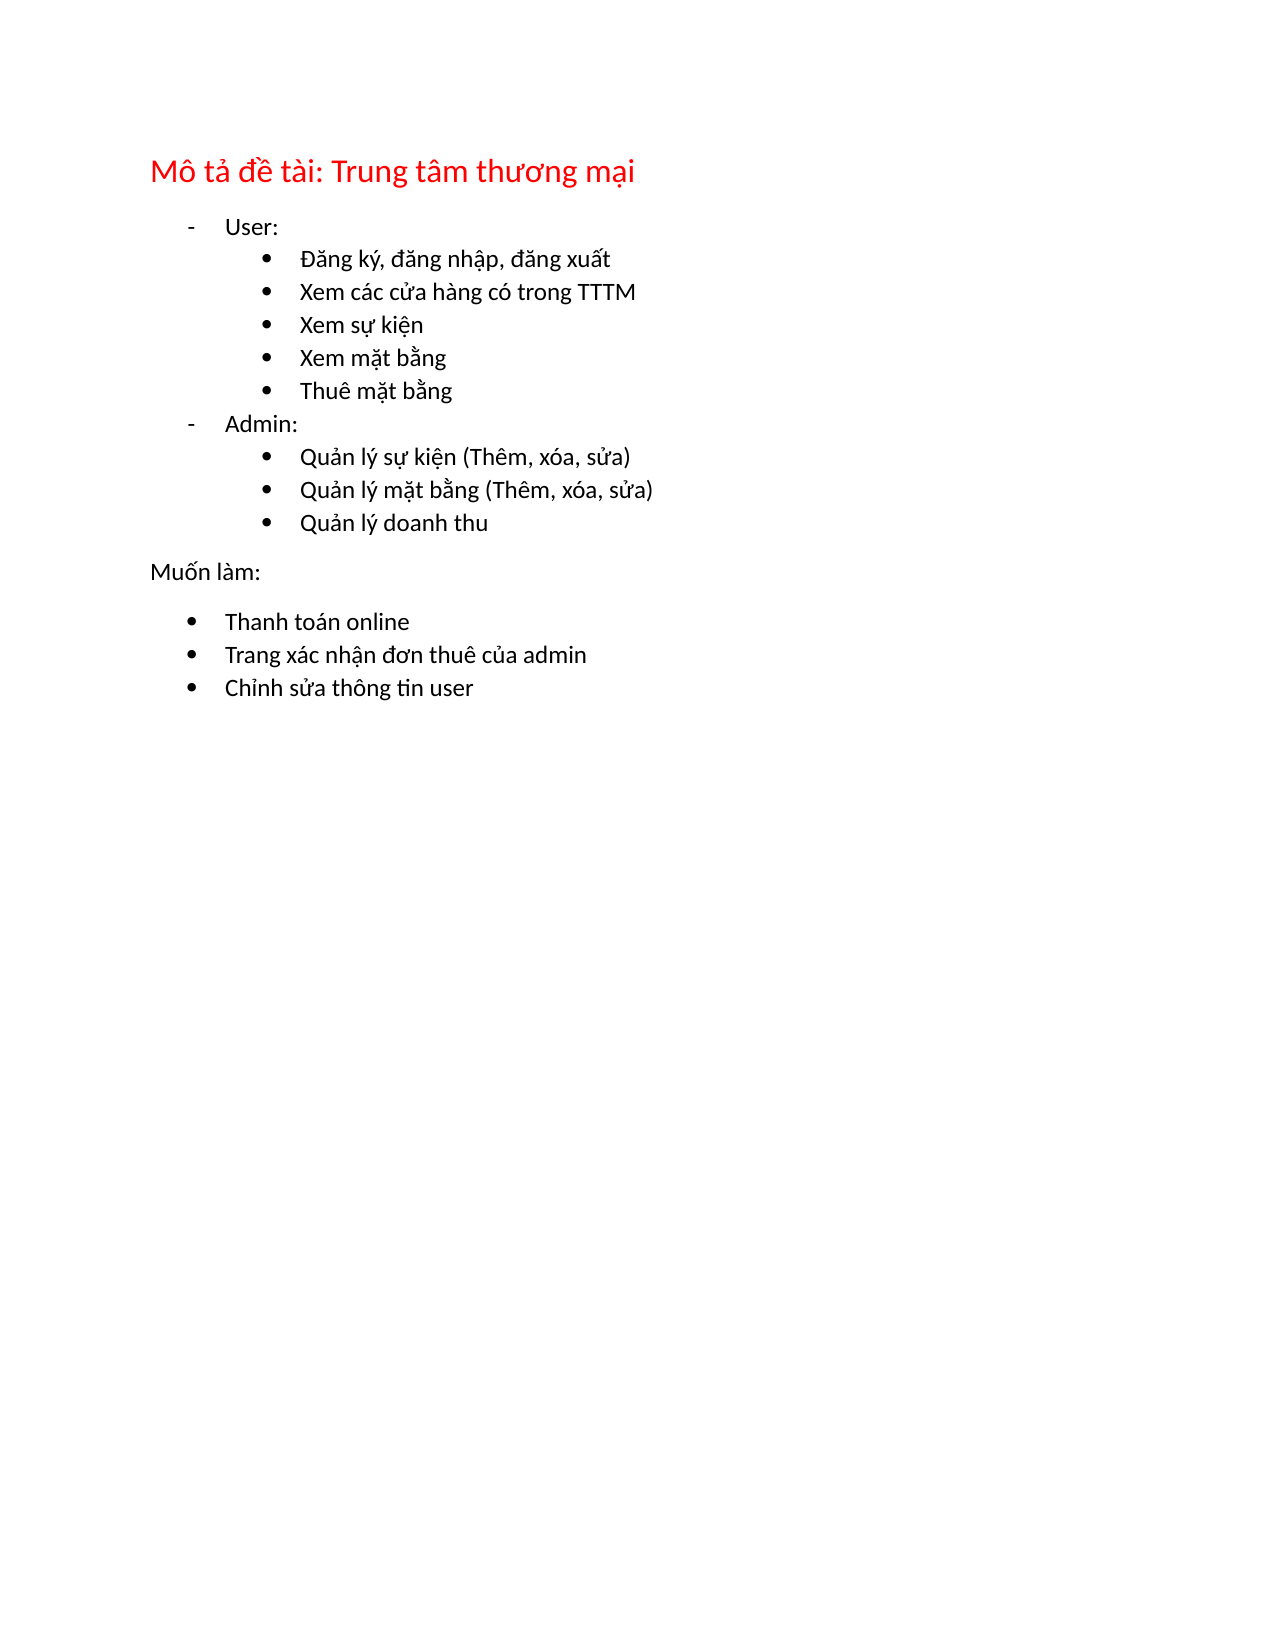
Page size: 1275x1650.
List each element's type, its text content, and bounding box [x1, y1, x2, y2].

list Admin: [187, 408, 1125, 439]
list Quản lý mặt bằng (Thêm, xóa, sửa) [262, 474, 1125, 504]
text Mô tả đề tài: Trung tâm thương mại [150, 150, 1125, 191]
list Xem mặt bằng [262, 342, 1125, 373]
text Muốn làm: [150, 556, 1125, 587]
list User: [187, 211, 1125, 241]
list Quản lý sự kiện (Thêm, xóa, sửa) [262, 441, 1125, 472]
list Đăng ký, đăng nhập, đăng xuất [262, 243, 1125, 274]
list Quản lý doanh thu [262, 507, 1125, 537]
list Trang xác nhận đơn thuê của admin [187, 639, 1125, 669]
list Thanh toán online [187, 606, 1125, 637]
list Xem sự kiện [262, 309, 1125, 340]
list Thuê mặt bằng [262, 375, 1125, 406]
list Xem các cửa hàng có trong TTTM [262, 276, 1125, 307]
list Chỉnh sửa thông tin user [187, 672, 1125, 702]
